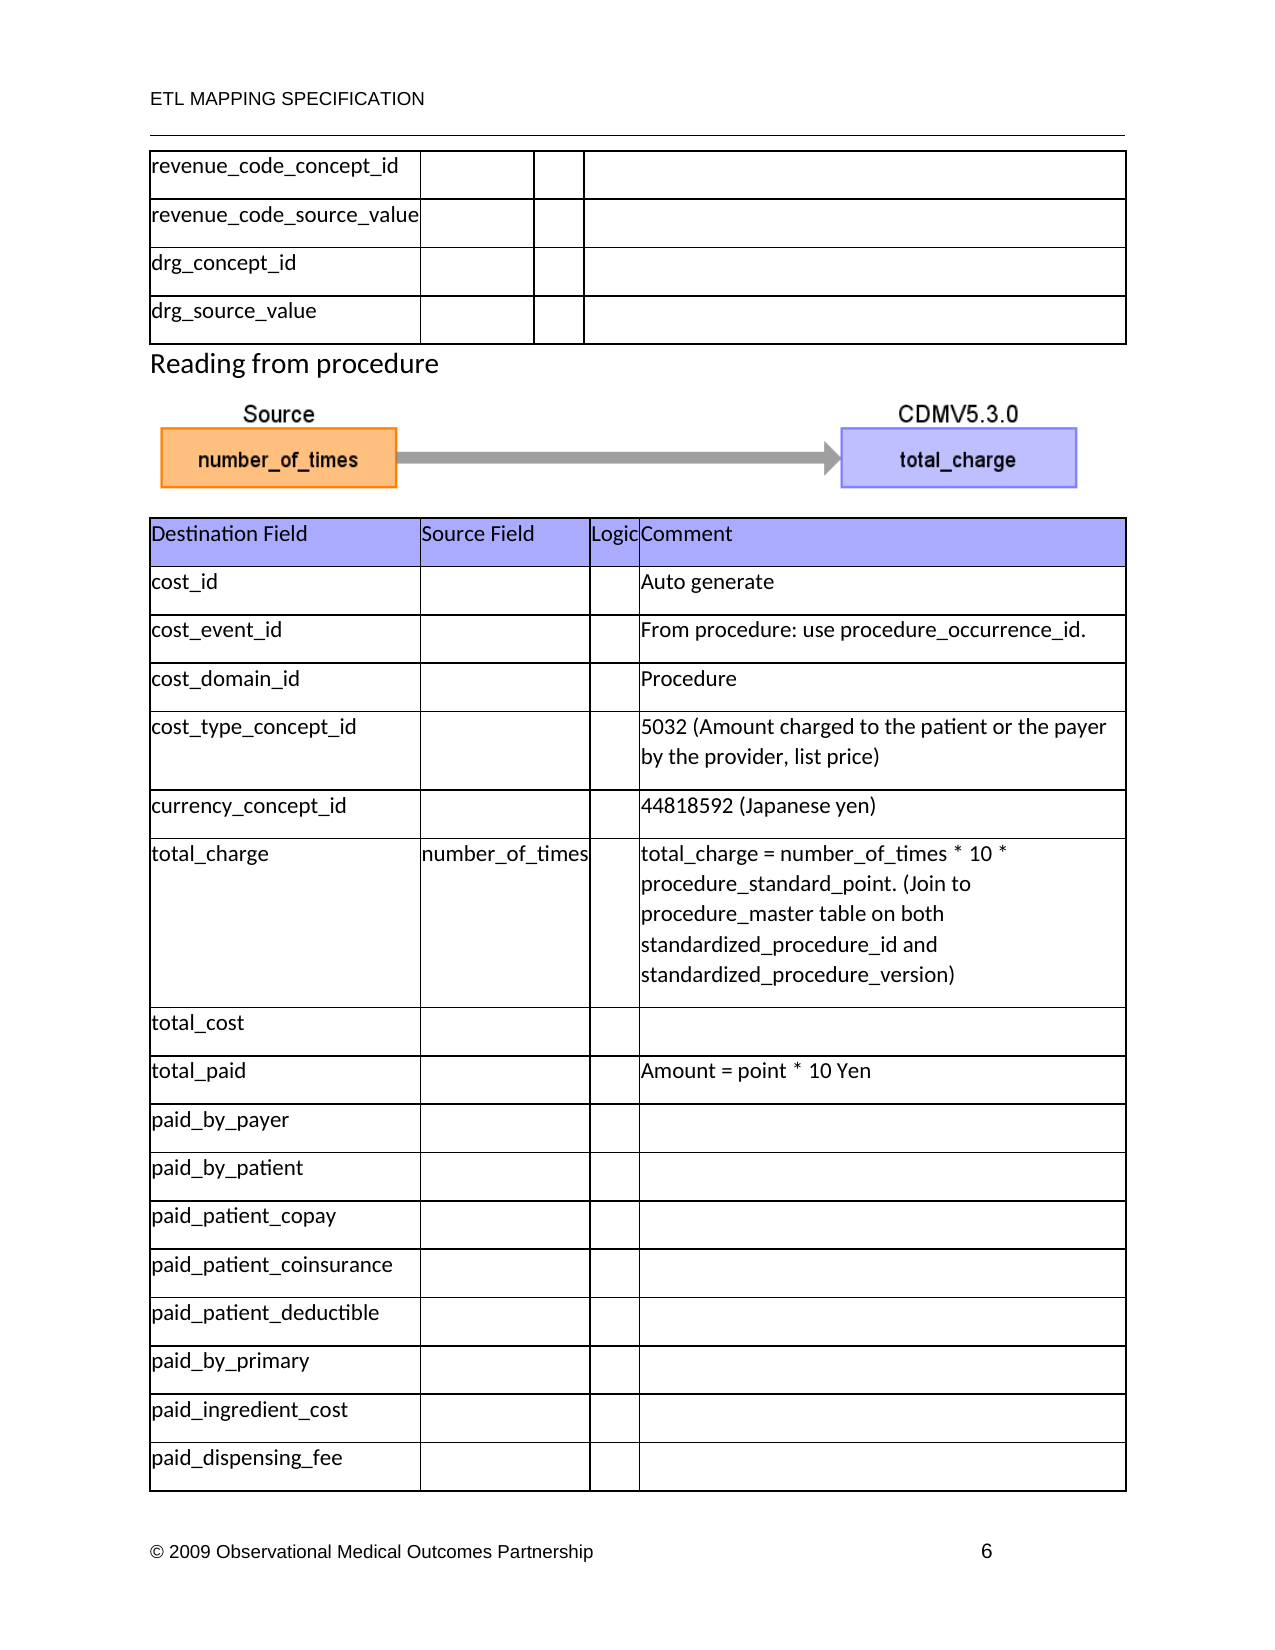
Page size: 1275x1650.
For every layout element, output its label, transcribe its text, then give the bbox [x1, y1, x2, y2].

table_header Logic [591, 519, 639, 566]
table_cell [421, 1250, 589, 1297]
table_cell [640, 1153, 1125, 1200]
table_cell [640, 1105, 1125, 1152]
table_cell total_charge = number_of_times * 10 * procedure_standard_point. (Join to procedure_master table on both standardized_procedure_id and standardized_procedure_version) [640, 839, 1125, 1007]
table_cell [640, 1443, 1125, 1490]
table_cell total_paid [151, 1057, 420, 1103]
table_cell [421, 200, 533, 247]
picture [150, 400, 1088, 499]
table_cell [421, 152, 533, 198]
table_cell drg_source_value [151, 297, 420, 343]
table_cell From procedure: use procedure_occurrence_id. [640, 616, 1125, 662]
table_cell [421, 1395, 589, 1442]
table_cell paid_patient_copay [151, 1202, 420, 1248]
table_cell 5032 (Amount charged to the patient or the payer by the provider, list price) [640, 712, 1125, 789]
table_cell [591, 616, 639, 662]
table_cell paid_patient_deductible [151, 1298, 420, 1345]
table_cell [591, 839, 639, 1007]
table_header Destination Field [151, 519, 420, 566]
table_cell paid_patient_coinsurance [151, 1250, 420, 1297]
table_cell revenue_code_source_value [151, 200, 420, 247]
table_cell [591, 1298, 639, 1345]
table_cell [421, 248, 533, 295]
table_cell [591, 1202, 639, 1248]
table_cell total_cost [151, 1008, 420, 1055]
table_cell [421, 1347, 589, 1393]
table_cell total_charge [151, 839, 420, 1007]
table_cell [421, 1202, 589, 1248]
table_cell [640, 1347, 1125, 1393]
table_cell paid_dispensing_fee [151, 1443, 420, 1490]
table_cell [421, 712, 589, 789]
table_cell [591, 791, 639, 837]
table_cell [591, 1250, 639, 1297]
table_cell paid_by_payer [151, 1105, 420, 1152]
table_cell currency_concept_id [151, 791, 420, 837]
table_cell [591, 1153, 639, 1200]
table_cell drg_concept_id [151, 248, 420, 295]
table_cell cost_id [151, 567, 420, 614]
table_cell [421, 1057, 589, 1103]
table_cell cost_domain_id [151, 664, 420, 711]
table_cell [640, 1298, 1125, 1345]
table_cell [421, 1298, 589, 1345]
table_cell [421, 664, 589, 711]
table_cell cost_type_concept_id [151, 712, 420, 789]
table_cell [421, 567, 589, 614]
table_cell [421, 616, 589, 662]
table_cell Procedure [640, 664, 1125, 711]
table_cell [591, 1347, 639, 1393]
table_cell cost_event_id [151, 616, 420, 662]
table_cell [421, 1105, 589, 1152]
table_header Source Field [421, 519, 589, 566]
table_cell paid_by_patient [151, 1153, 420, 1200]
table_cell [421, 297, 533, 343]
table_cell [535, 248, 583, 295]
table_cell [585, 297, 1125, 343]
table_cell number_of_times [421, 839, 589, 1007]
table_cell [585, 152, 1125, 198]
table_cell [591, 664, 639, 711]
table_cell [421, 1443, 589, 1490]
table_cell [640, 1250, 1125, 1297]
table_cell [591, 1443, 639, 1490]
table_cell Amount = point * 10 Yen [640, 1057, 1125, 1103]
table_cell [535, 297, 583, 343]
table_cell [640, 1008, 1125, 1055]
table_cell [585, 248, 1125, 295]
table_cell [535, 152, 583, 198]
table_cell paid_ingredient_cost [151, 1395, 420, 1442]
table_cell paid_by_primary [151, 1347, 420, 1393]
table_cell [421, 1153, 589, 1200]
table_cell [421, 1008, 589, 1055]
text Reading from procedure [150, 345, 1125, 381]
table_cell [640, 1395, 1125, 1442]
table_cell 44818592 (Japanese yen) [640, 791, 1125, 837]
table_cell [591, 567, 639, 614]
table_header Comment [640, 519, 1125, 566]
table_cell [591, 1395, 639, 1442]
table_cell [591, 1105, 639, 1152]
table_cell [591, 1057, 639, 1103]
table_cell [535, 200, 583, 247]
table_cell [591, 1008, 639, 1055]
table_cell [585, 200, 1125, 247]
table_cell revenue_code_concept_id [151, 152, 420, 198]
table_cell [640, 1202, 1125, 1248]
table_cell [591, 712, 639, 789]
table_cell Auto generate [640, 567, 1125, 614]
table_cell [421, 791, 589, 837]
